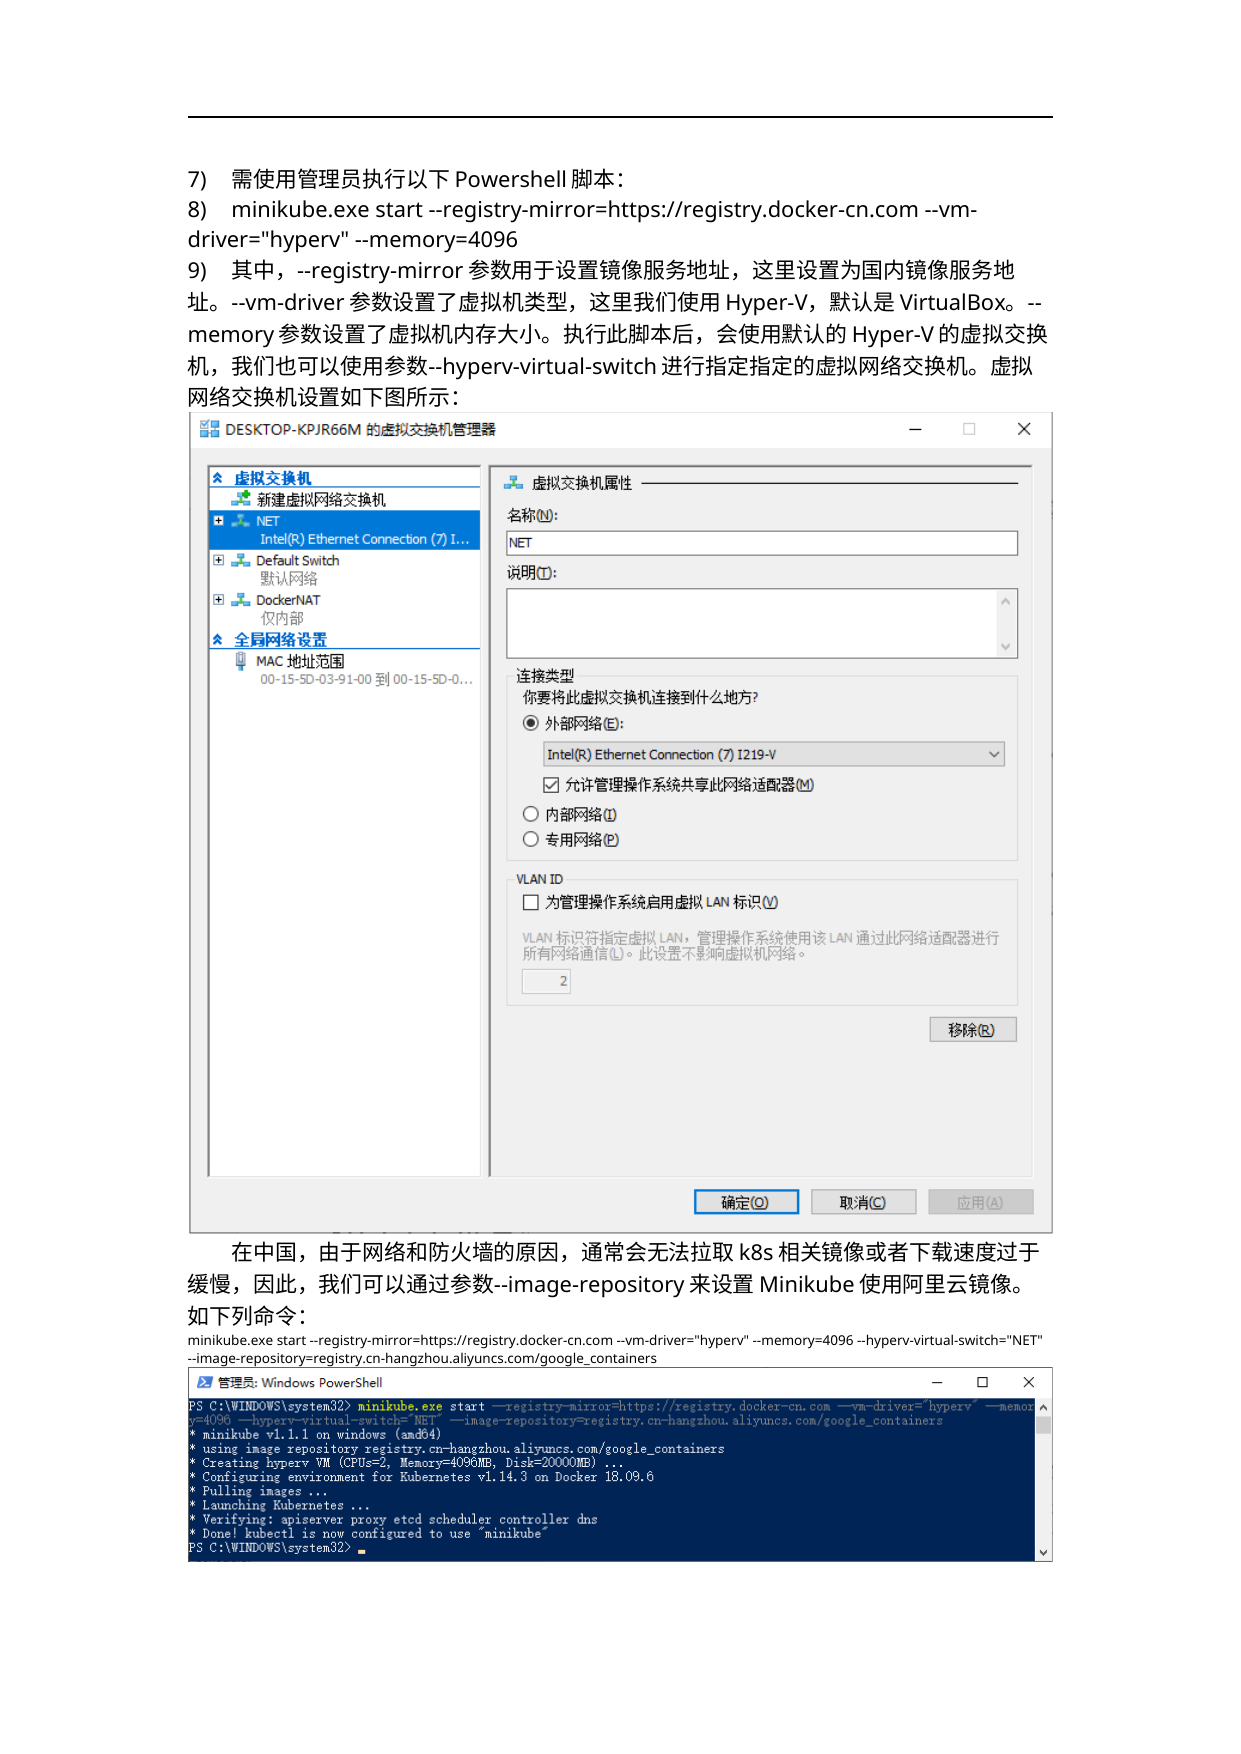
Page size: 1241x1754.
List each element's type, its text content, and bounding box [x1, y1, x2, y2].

list 其中，--registry-mirror参数用于设置镜像服务地址，这里设置为国内镜像服务地址。--vm-driver参数设置了虚拟机类型，这里我们使用Hyper-V，默认是VirtualBox。--memory参数设置了虚拟机内存大小。执行此脚本后，会使用默认的Hyper-V的虚拟交换机，我们也可以使用参数--hyperv-virtual-switch进行指定指定的虚拟网络交换机。虚拟网络交换机设置如下图所示： [187, 253, 1053, 412]
text minikube.exe start --registry-mirror=https://registry.docker-cn.com --vm-driver="hyperv" --memory=4096 --hyperv-virtual-switch="NET" --image-repository=registry.cn-hangzhou.aliyuncs.com/google_containers [187, 1331, 1053, 1367]
picture [187, 412, 1053, 1236]
text 在中国，由于网络和防火墙的原因，通常会无法拉取k8s相关镜像或者下载速度过于缓慢，因此，我们可以通过参数--image-repository来设置Minikube使用阿里云镜像。如下列命令： [187, 1236, 1053, 1331]
list minikube.exe start --registry-mirror=https://registry.docker-cn.com --vm-driver="hyperv" --memory=4096 [187, 194, 1053, 253]
picture [187, 1367, 1053, 1565]
list 需使用管理员执行以下Powershell脚本： [187, 162, 1053, 194]
